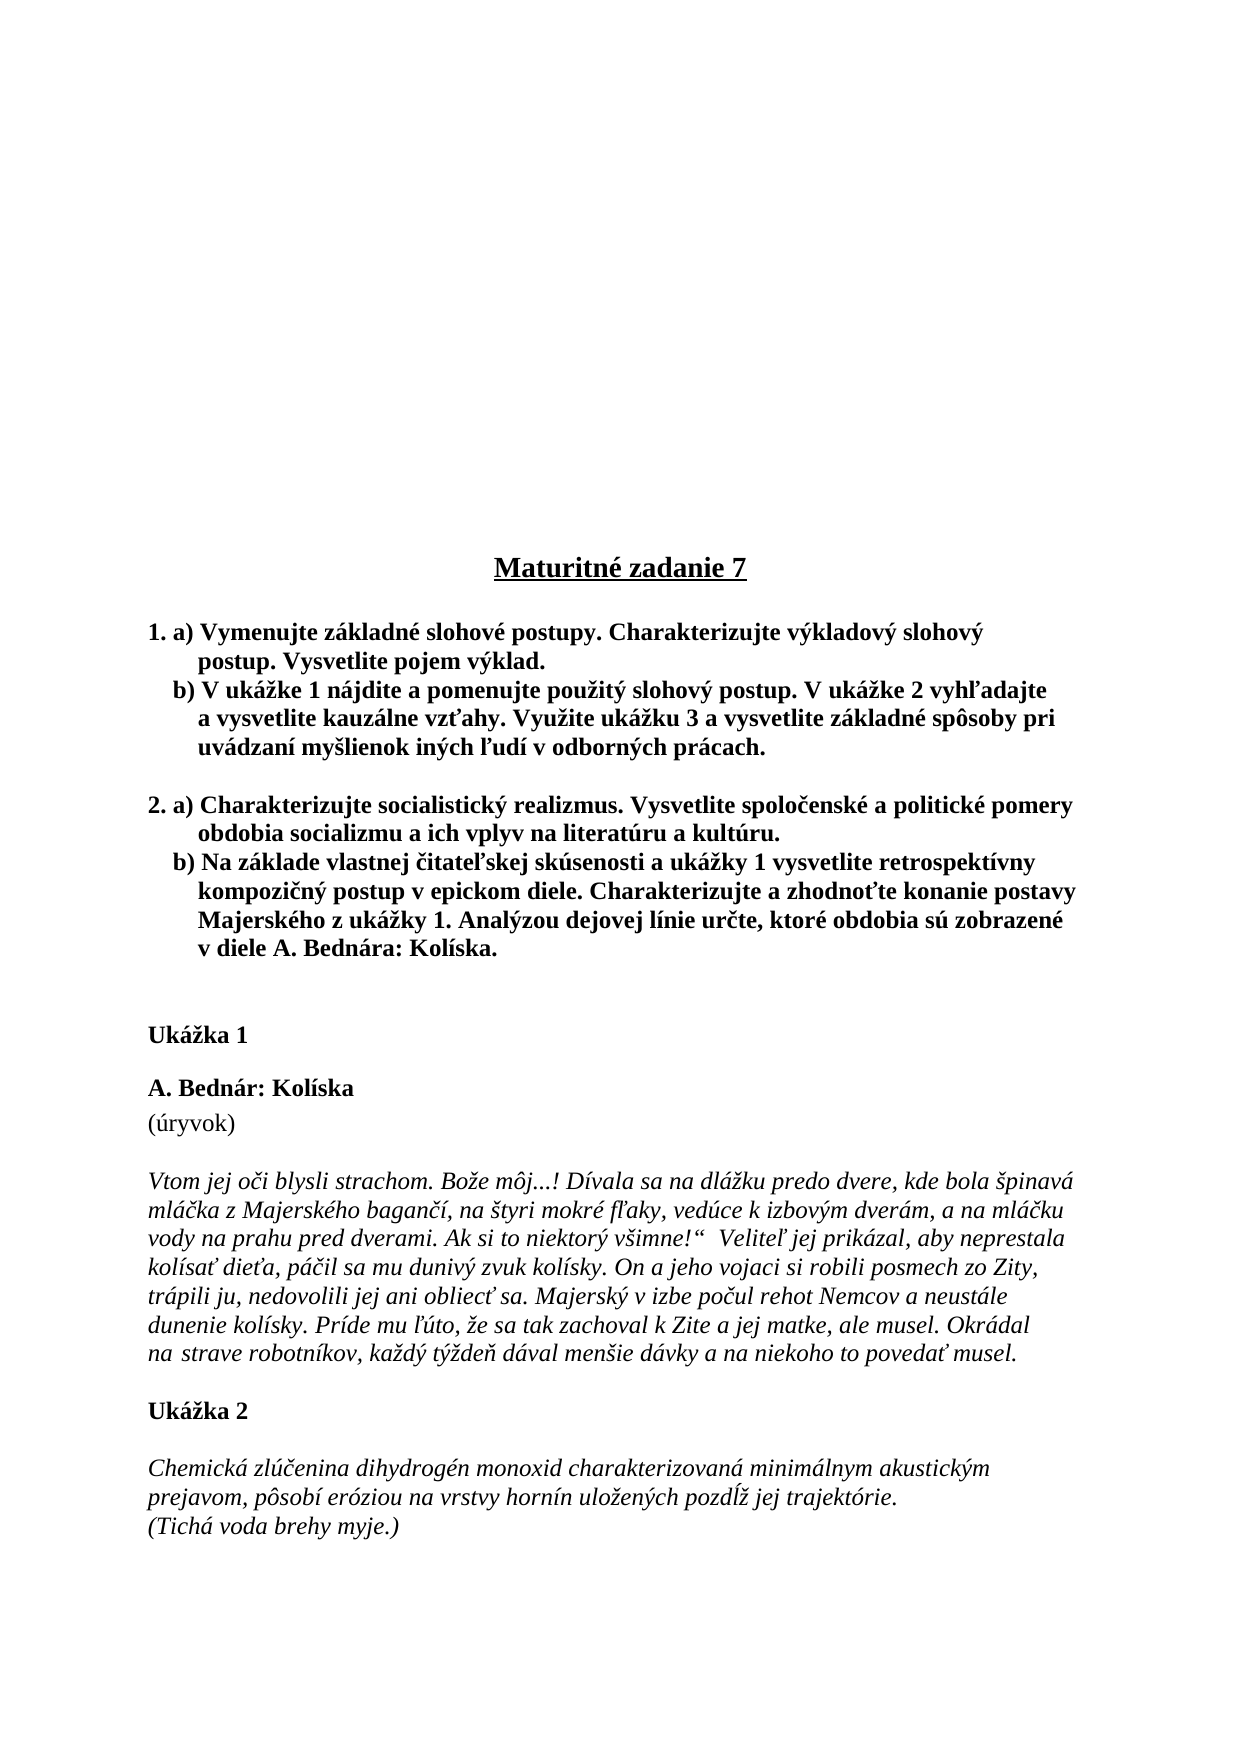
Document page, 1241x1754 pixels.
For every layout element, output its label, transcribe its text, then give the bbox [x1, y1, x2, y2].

text 2. a) Charakterizujte socialistický realizmus. Vysvetlite spoločenské a politické pomery [148, 790, 1093, 818]
text (úryvok) [148, 1108, 1093, 1137]
text postup. Vysvetlite pojem výklad. [148, 646, 1093, 675]
text kompozičný postup v epickom diele. Charakterizujte a zhodnoťte konanie postavy [148, 876, 1093, 905]
text Ukážka 2 [148, 1396, 1093, 1425]
text v diele A. Bednára: Kolíska. [148, 933, 1093, 962]
text A. Bednár: Kolíska [148, 1073, 1093, 1102]
text Majerského z ukážky 1. Analýzou dejovej línie určte, ktoré obdobia sú zobrazené [148, 905, 1093, 933]
text uvádzaní myšlienok iných ľudí v odborných prácach. [148, 732, 1093, 761]
text b) V ukážke 1 nájdite a pomenujte použitý slohový postup. V ukážke 2 vyhľadajte [148, 675, 1093, 703]
text Vtom jej oči blysli strachom. Bože môj...! Dívala sa na dlážku predo dvere, kde bola špinavá mláčka z Majerského bagančí, na štyri mokré fľaky, vedúce k izbovým dverám, a na mláčku vody na prahu pred dverami. Ak si to niektorý všimne!“ Veliteľ jej prikázal, aby neprestala kolísať dieťa, páčil sa mu dunivý zvuk kolísky. On a jeho vojaci si robili posmech zo Zity, trápili ju, nedovolili jej ani obliecť sa. Majerský v izbe počul rehot Nemcov a neustále dunenie kolísky. Príde mu ľúto, že sa tak zachoval k Zite a jej matke, ale musel. Okrádal na strave robotníkov, každý týždeň dával menšie dávky a na niekoho to povedať musel. [148, 1166, 1093, 1367]
text Ukážka 1 [148, 1020, 1093, 1048]
text a vysvetlite kauzálne vzťahy. Využite ukážku 3 a vysvetlite základné spôsoby pri [148, 703, 1093, 732]
text Maturitné zadanie 7 [148, 550, 1093, 584]
text Chemická zlúčenina dihydrogén monoxid charakterizovaná minimálnym akustickým prejavom, pôsobí eróziou na vrstvy hornín uložených pozdĺž jej trajektórie. (Tichá voda brehy myje.) [148, 1453, 1093, 1540]
text b) Na základe vlastnej čitateľskej skúsenosti a ukážky 1 vysvetlite retrospektívny [148, 847, 1093, 876]
text 1. a) Vymenujte základné slohové postupy. Charakterizujte výkladový slohový [148, 617, 1093, 646]
text obdobia socializmu a ich vplyv na literatúru a kultúru. [148, 818, 1093, 847]
